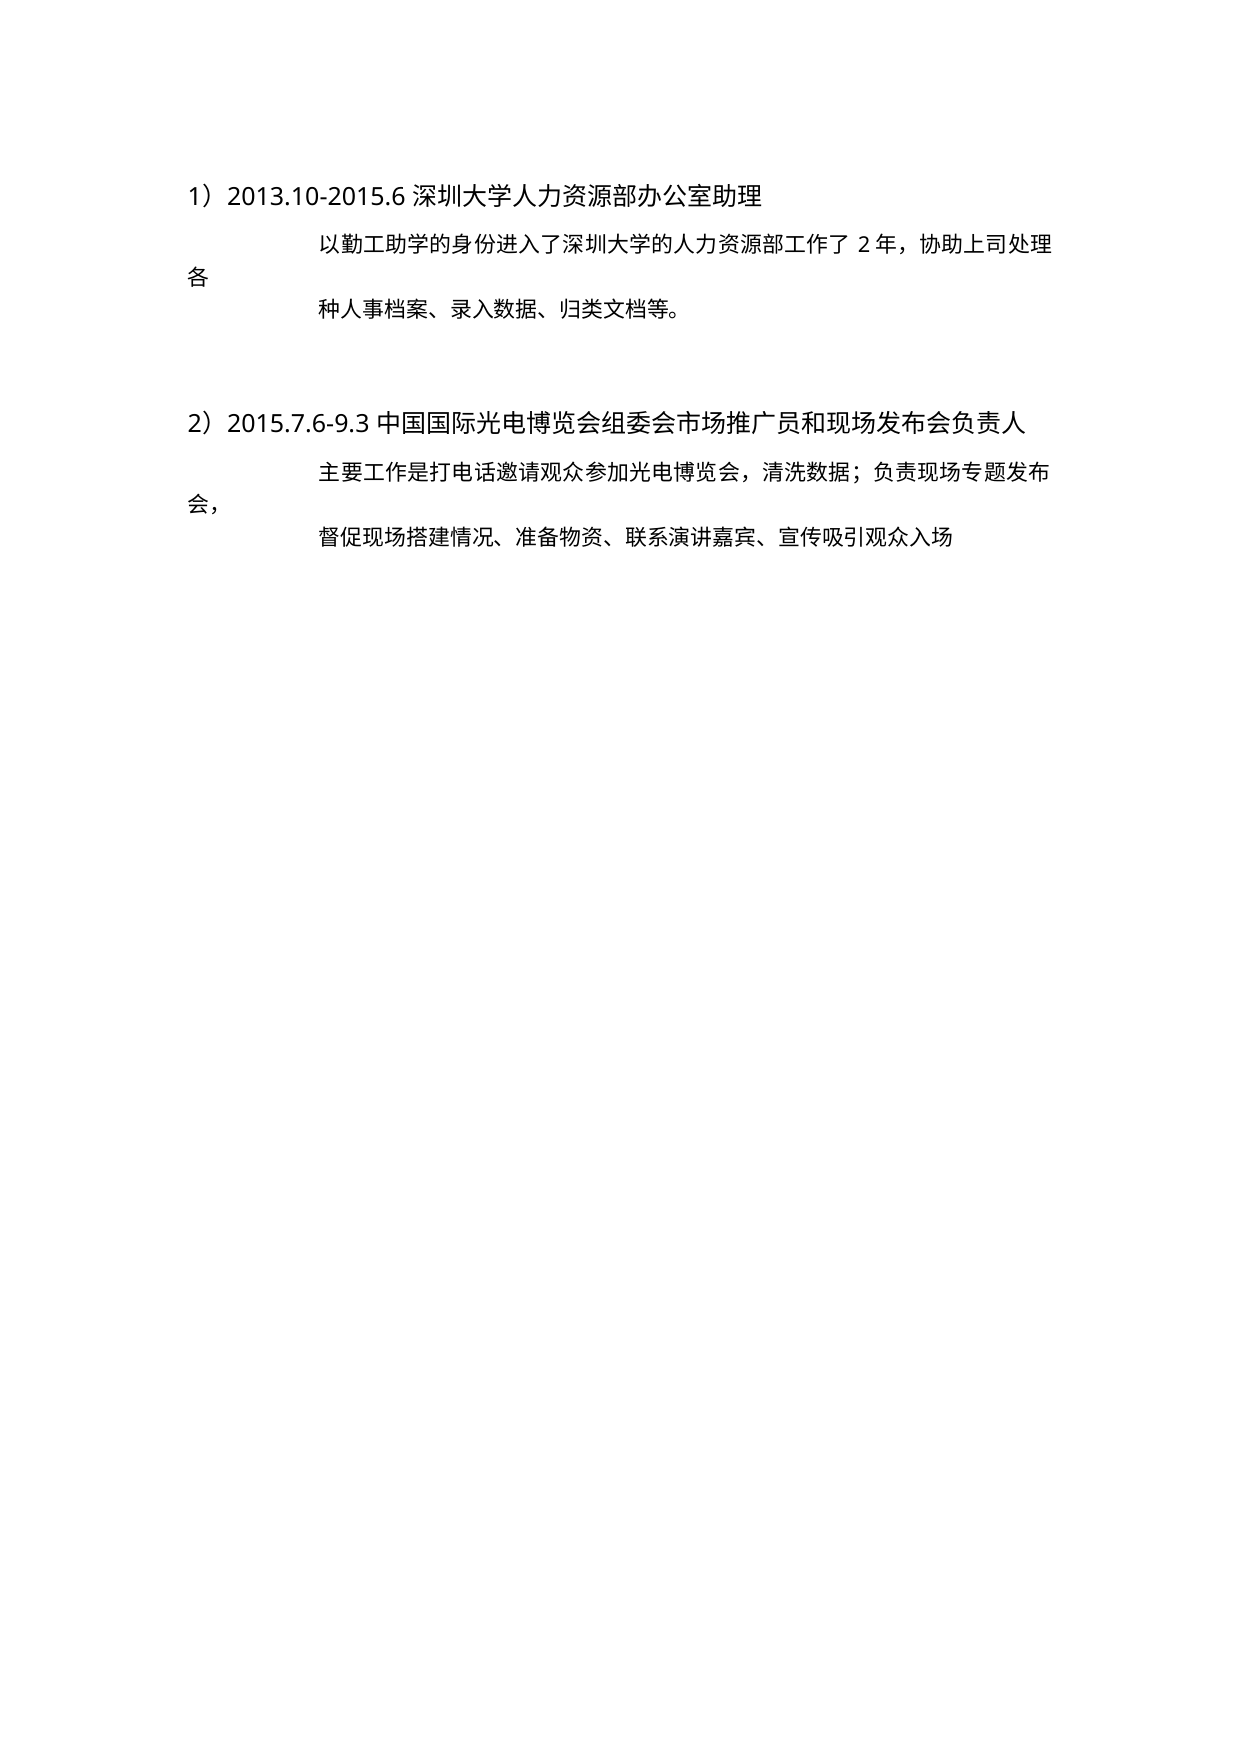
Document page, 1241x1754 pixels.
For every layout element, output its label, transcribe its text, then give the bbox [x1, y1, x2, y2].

text 1）2013.10-2015.6 深圳大学人力资源部办公室助理 [187, 162, 1053, 227]
text 主要工作是打电话邀请观众参加光电博览会，清洗数据；负责现场专题发布会， [187, 454, 1053, 519]
text 以勤工助学的身份进入了深圳大学的人力资源部工作了2年，协助上司处理各 [187, 227, 1053, 292]
text 2）2015.7.6-9.3 中国国际光电博览会组委会市场推广员和现场发布会负责人 [187, 389, 1053, 454]
text 种人事档案、录入数据、归类文档等。 [187, 292, 1053, 324]
text 督促现场搭建情况、准备物资、联系演讲嘉宾、宣传吸引观众入场 [187, 519, 1053, 552]
